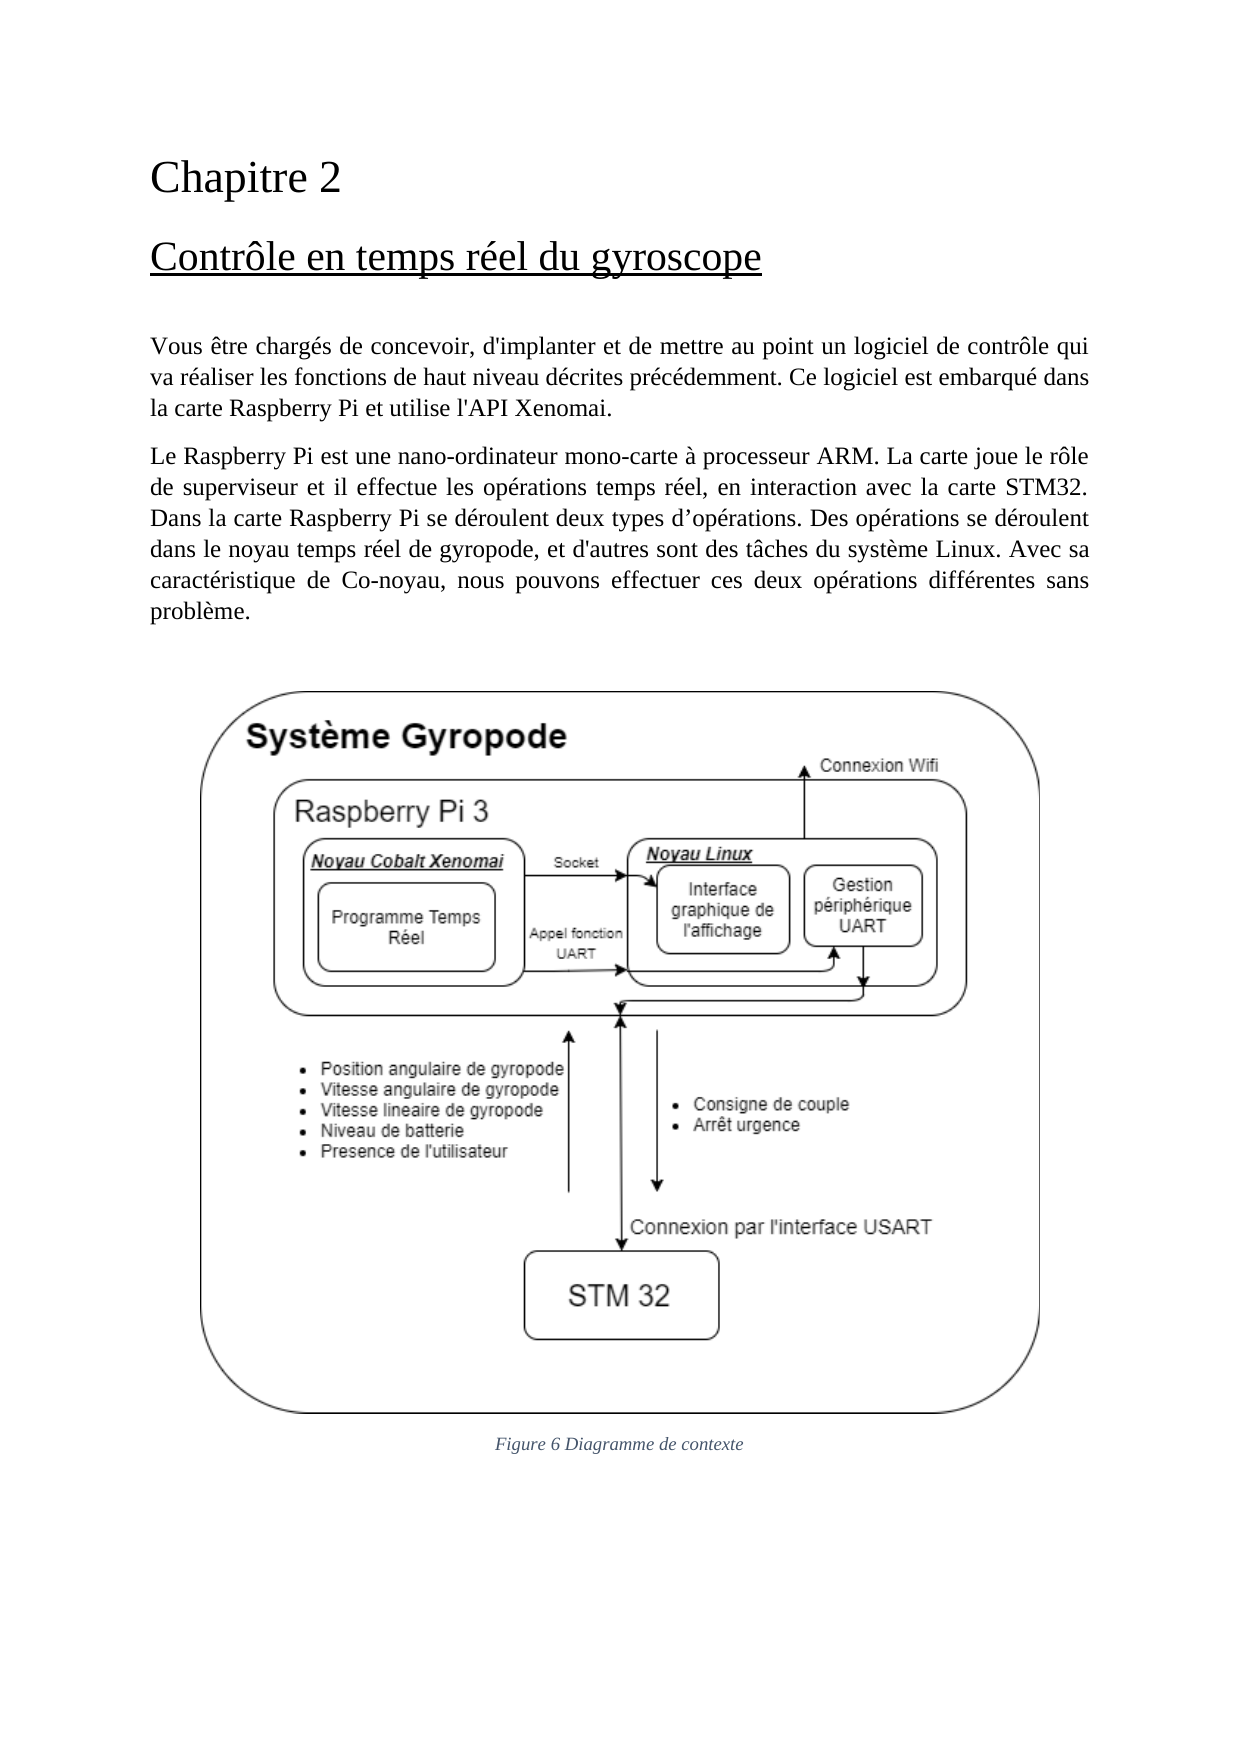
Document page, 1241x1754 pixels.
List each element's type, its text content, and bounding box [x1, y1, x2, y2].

picture [200, 691, 1040, 1414]
subtitle Chapitre 2 [150, 150, 1090, 203]
text Le Raspberry Pi est une nano-ordinateur mono-carte à processeur ARM. La carte joue le rôle de superviseur et il effectue les opérations temps réel, en interaction avec la carte STM32. Dans la carte Raspberry Pi se déroulent deux types d’opérations. Des opérations se déroulent dans le noyau temps réel de gyropode, et d'autres sont des tâches du système Linux. Avec sa caractéristique de Co-noyau, nous pouvons effectuer ces deux opérations différentes sans problème. [150, 441, 1090, 625]
text Figure 6 Diagramme de contexte [150, 1433, 1090, 1454]
subtitle Contrôle en temps réel du gyroscope [150, 232, 1090, 280]
text Vous être chargés de concevoir, d'implanter et de mettre au point un logiciel de contrôle qui va réaliser les fonctions de haut niveau décrites précédemment. Ce logiciel est embarqué dans la carte Raspberry Pi et utilise l'API Xenomai. [150, 331, 1090, 422]
